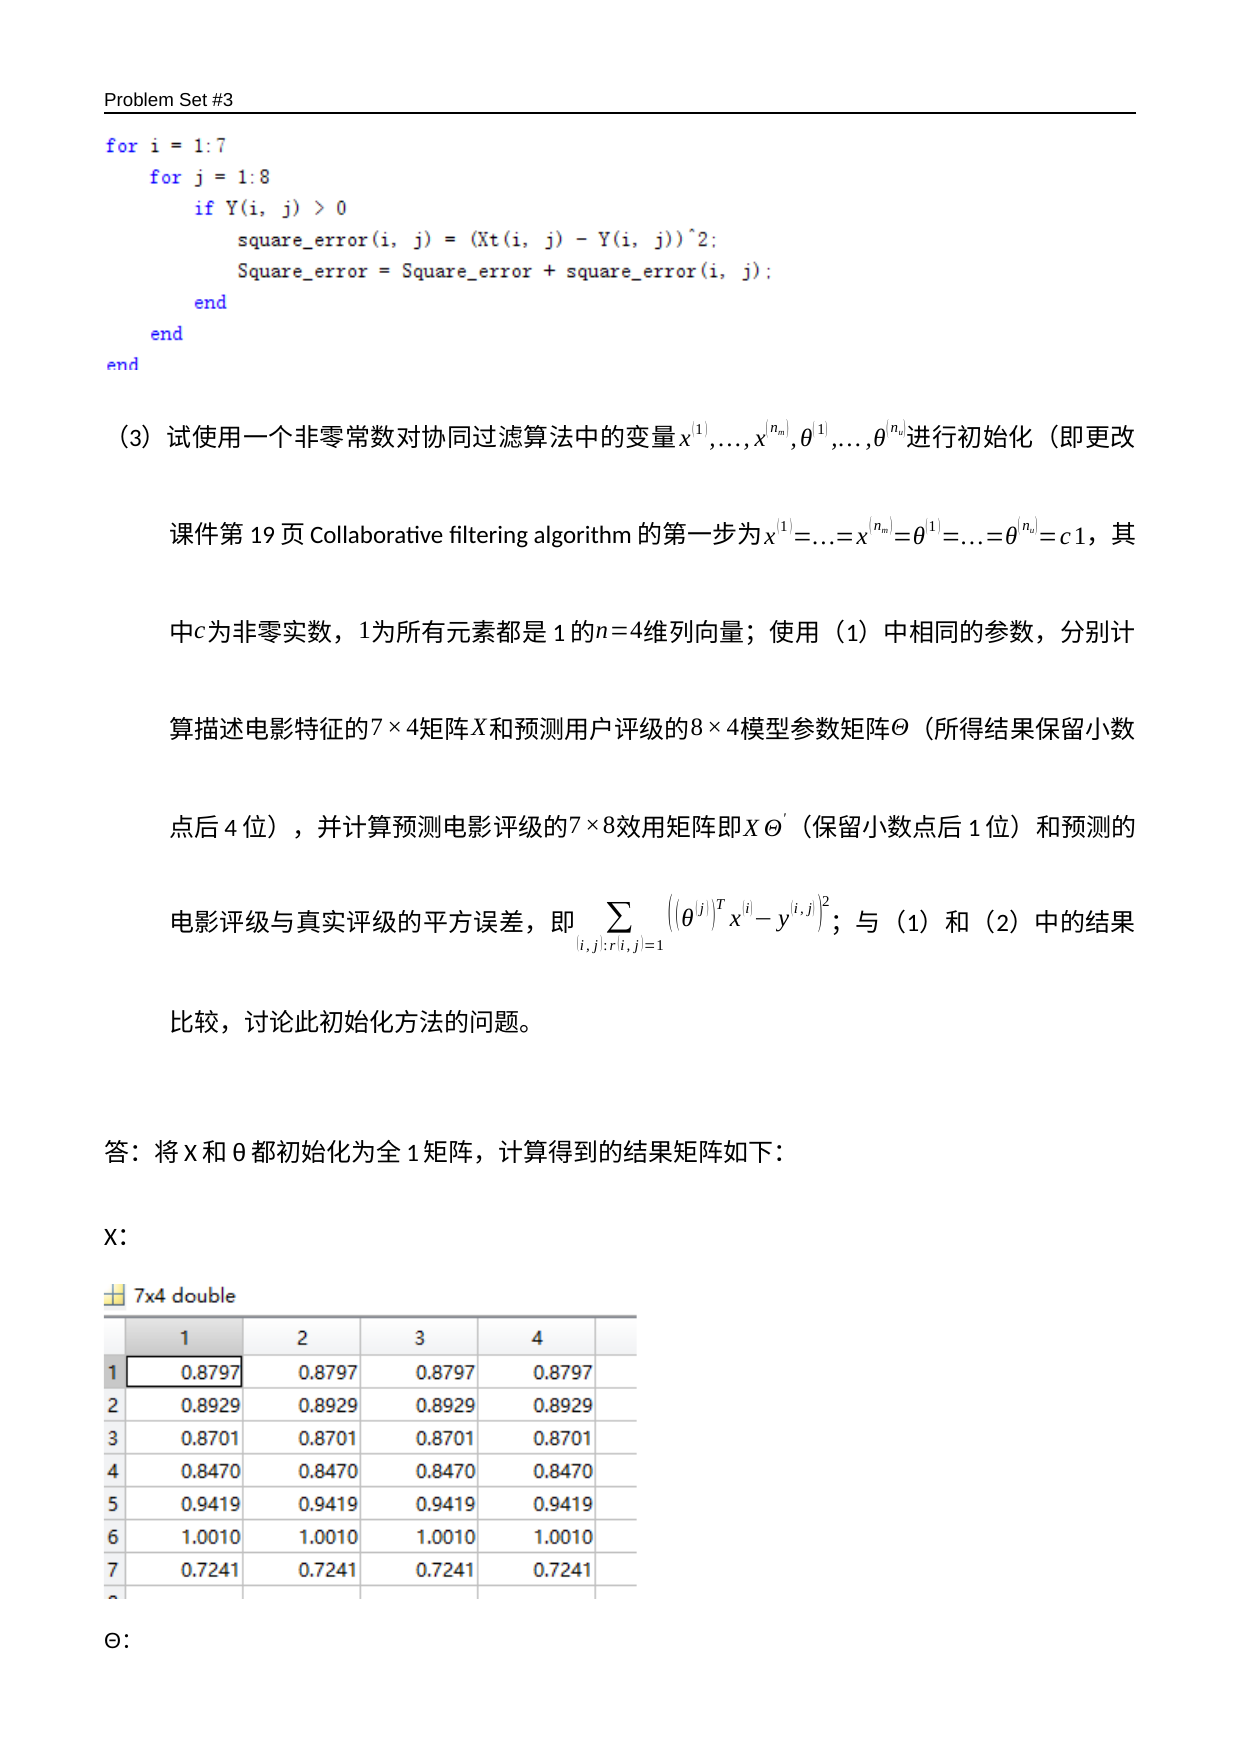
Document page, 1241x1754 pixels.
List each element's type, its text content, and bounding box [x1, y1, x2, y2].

picture [103, 1284, 637, 1599]
picture [103, 129, 815, 370]
list X： [104, 1202, 1136, 1267]
list 试使用一个非零常数对协同过滤算法中的变量进行初始化（即更改课件第19页Collaborative ﬁltering algorithm的第一步为，其中为非零实数，为所有元素都是1的维列向量；使用（1）中相同的参数，分别计算描述电影特征的矩阵和预测用户评级的模型参数矩阵（所得结果保留小数点后4位），并计算预测电影评级的效用矩阵即（保留小数点后1位）和预测的电影评级与真实评级的平方误差，即；与（1）和（2）中的结果比较，讨论此初始化方法的问题。 [104, 403, 1136, 1053]
list 答：将X和θ都初始化为全1矩阵，计算得到的结果矩阵如下： [104, 1118, 1136, 1183]
list Θ： [104, 1623, 1136, 1656]
